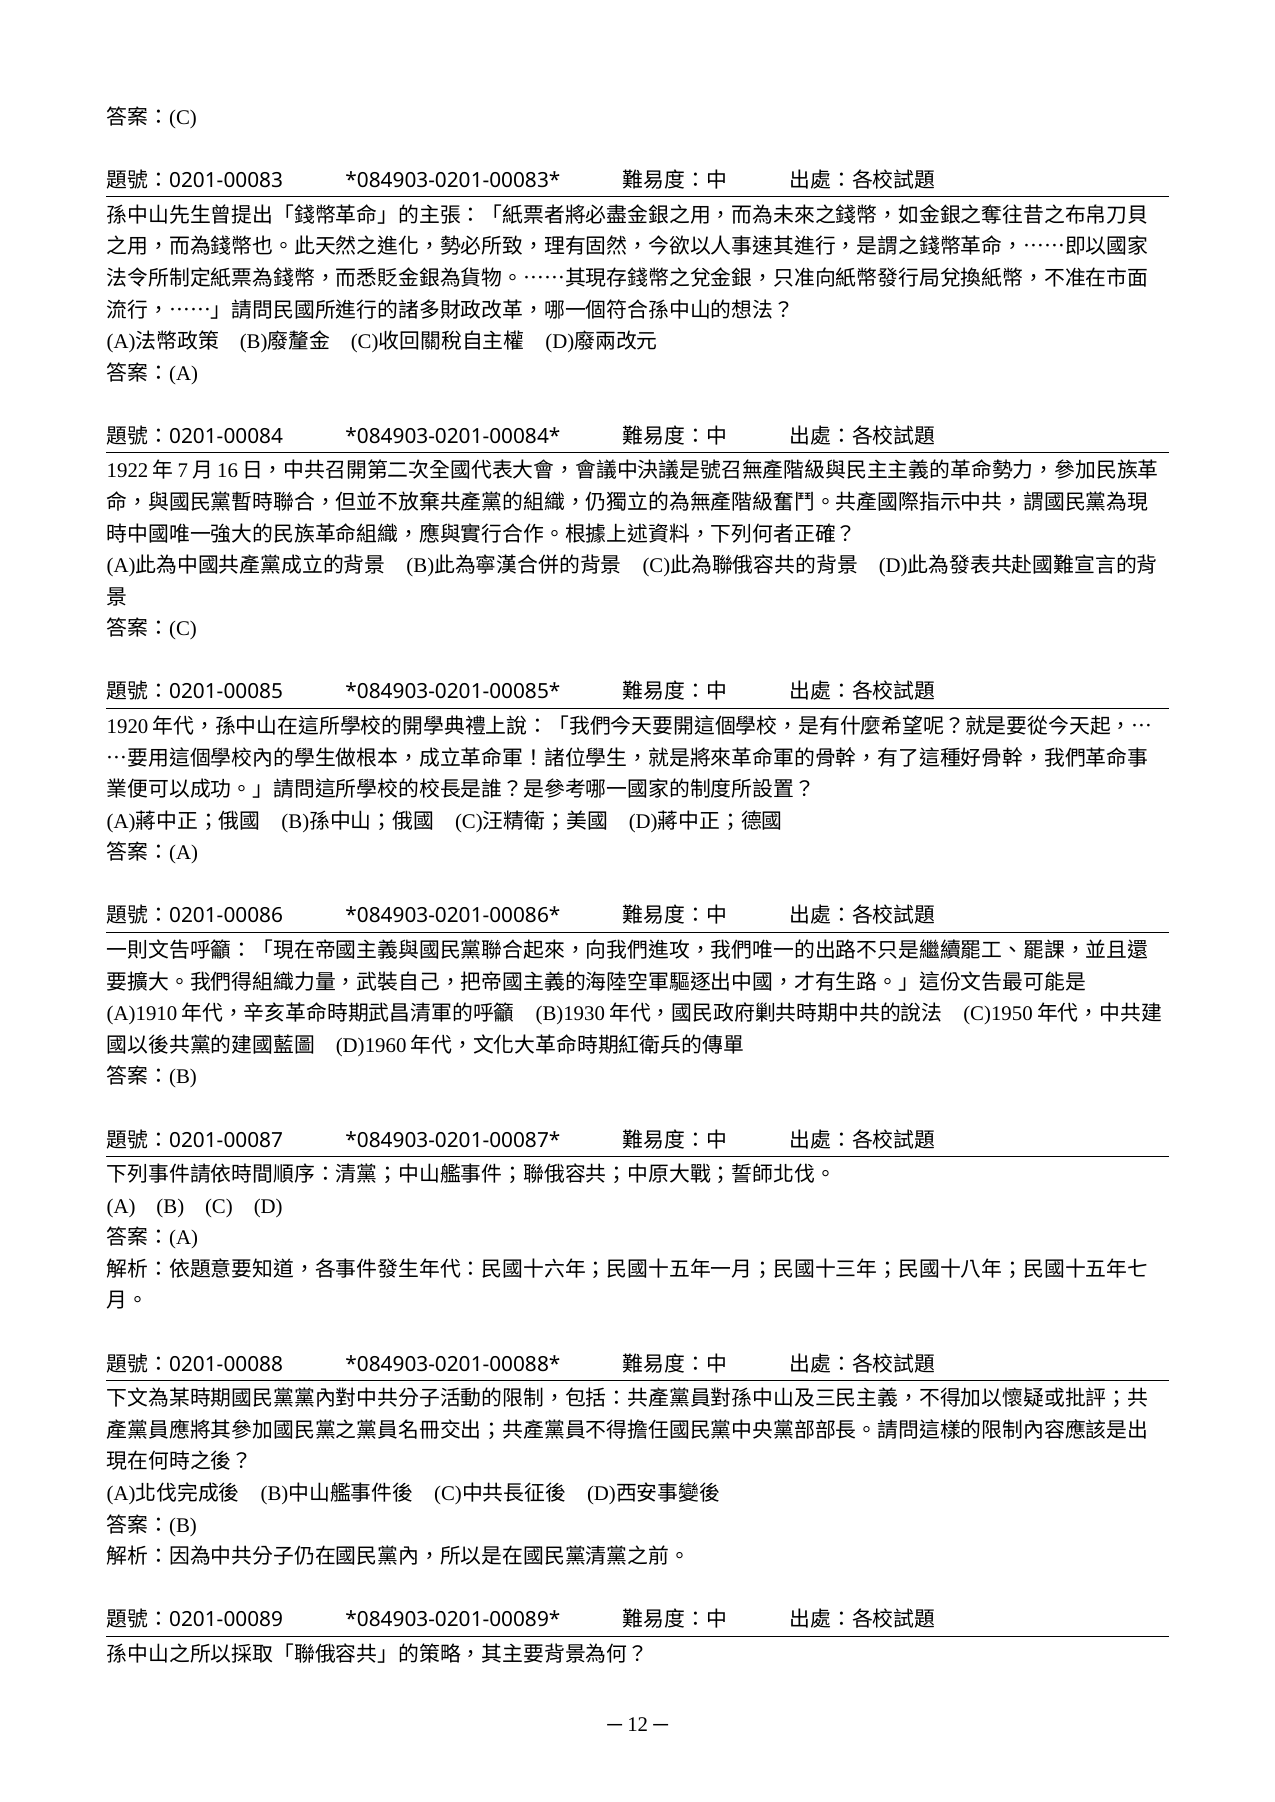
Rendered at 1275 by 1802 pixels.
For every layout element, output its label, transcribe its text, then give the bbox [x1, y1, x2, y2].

text 答案：(B) [106, 1507, 1169, 1539]
text 題號：0201-00085 *084903-0201-00085* 難易度：中 出處：各校試題 [106, 674, 1169, 708]
text 解析：因為中共分子仍在國民黨內，所以是在國民黨清黨之前。 [106, 1539, 1169, 1570]
text 題號：0201-00083 *084903-0201-00083* 難易度：中 出處：各校試題 [106, 163, 1169, 196]
text 答案：(C) [106, 100, 1169, 131]
text 下列事件請依時間順序：清黨；中山艦事件；聯俄容共；中原大戰；誓師北伐。 (A) (B) (C) (D) [106, 1157, 1169, 1220]
text 1922年7月16日，中共召開第二次全國代表大會，會議中決議是號召無產階級與民主主義的革命勢力，參加民族革命，與國民黨暫時聯合，但並不放棄共產黨的組織，仍獨立的為無產階級奮鬥。共產國際指示中共，謂國民黨為現時中國唯一強大的民族革命組織，應與實行合作。根據上述資料，下列何者正確？ (A)此為中國共產黨成立的背景 (B)此為寧漢合併的背景 (C)此為聯俄容共的背景 (D)此為發表共赴國難宣言的背景 [106, 453, 1169, 611]
text 1920年代，孫中山在這所學校的開學典禮上說：「我們今天要開這個學校，是有什麼希望呢？就是要從今天起，……要用這個學校內的學生做根本，成立革命軍！諸位學生，就是將來革命軍的骨幹，有了這種好骨幹，我們革命事業便可以成功。」請問這所學校的校長是誰？是參考哪一國家的制度所設置？ (A)蔣中正；俄國 (B)孫中山；俄國 (C)汪精衛；美國 (D)蔣中正；德國 [106, 709, 1169, 835]
text 答案：(A) [106, 835, 1169, 867]
text 一則文告呼籲：「現在帝國主義與國民黨聯合起來，向我們進攻，我們唯一的出路不只是繼續罷工、罷課，並且還要擴大。我們得組織力量，武裝自己，把帝國主義的海陸空軍驅逐出中國，才有生路。」這份文告最可能是 (A)1910年代，辛亥革命時期武昌清軍的呼籲 (B)1930年代，國民政府剿共時期中共的說法 (C)1950年代，中共建國以後共黨的建國藍圖 (D)1960年代，文化大革命時期紅衛兵的傳單 [106, 933, 1169, 1059]
text 題號：0201-00086 *084903-0201-00086* 難易度：中 出處：各校試題 [106, 898, 1169, 932]
text 答案：(A) [106, 1220, 1169, 1252]
text 答案：(A) [106, 355, 1169, 387]
text 題號：0201-00084 *084903-0201-00084* 難易度：中 出處：各校試題 [106, 418, 1169, 452]
text 題號：0201-00087 *084903-0201-00087* 難易度：中 出處：各校試題 [106, 1122, 1169, 1156]
text 解析：依題意要知道，各事件發生年代：民國十六年；民國十五年一月；民國十三年；民國十八年；民國十五年七月。 [106, 1252, 1169, 1315]
text 答案：(C) [106, 611, 1169, 642]
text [106, 1637, 1169, 1668]
text 題號：0201-00089 *084903-0201-00089* 難易度：中 出處：各校試題 [106, 1602, 1169, 1636]
text 答案：(B) [106, 1059, 1169, 1091]
text 下文為某時期國民黨黨內對中共分子活動的限制，包括：共產黨員對孫中山及三民主義，不得加以懷疑或批評；共產黨員應將其參加國民黨之黨員名冊交出；共產黨員不得擔任國民黨中央黨部部長。請問這樣的限制內容應該是出現在何時之後？ (A)北伐完成後 (B)中山艦事件後 (C)中共長征後 (D)西安事變後 [106, 1381, 1169, 1507]
text 孫中山先生曾提出「錢幣革命」的主張：「紙票者將必盡金銀之用，而為未來之錢幣，如金銀之奪往昔之布帛刀貝之用，而為錢幣也。此天然之進化，勢必所致，理有固然，今欲以人事速其進行，是謂之錢幣革命，……即以國家法令所制定紙票為錢幣，而悉貶金銀為貨物。……其現存錢幣之兌金銀，只准向紙幣發行局兌換紙幣，不准在市面流行，……」請問民國所進行的諸多財政改革，哪一個符合孫中山的想法？ (A)法幣政策 (B)廢釐金 (C)收回關稅自主權 (D)廢兩改元 [106, 197, 1169, 355]
text 題號：0201-00088 *084903-0201-00088* 難易度：中 出處：各校試題 [106, 1346, 1169, 1380]
